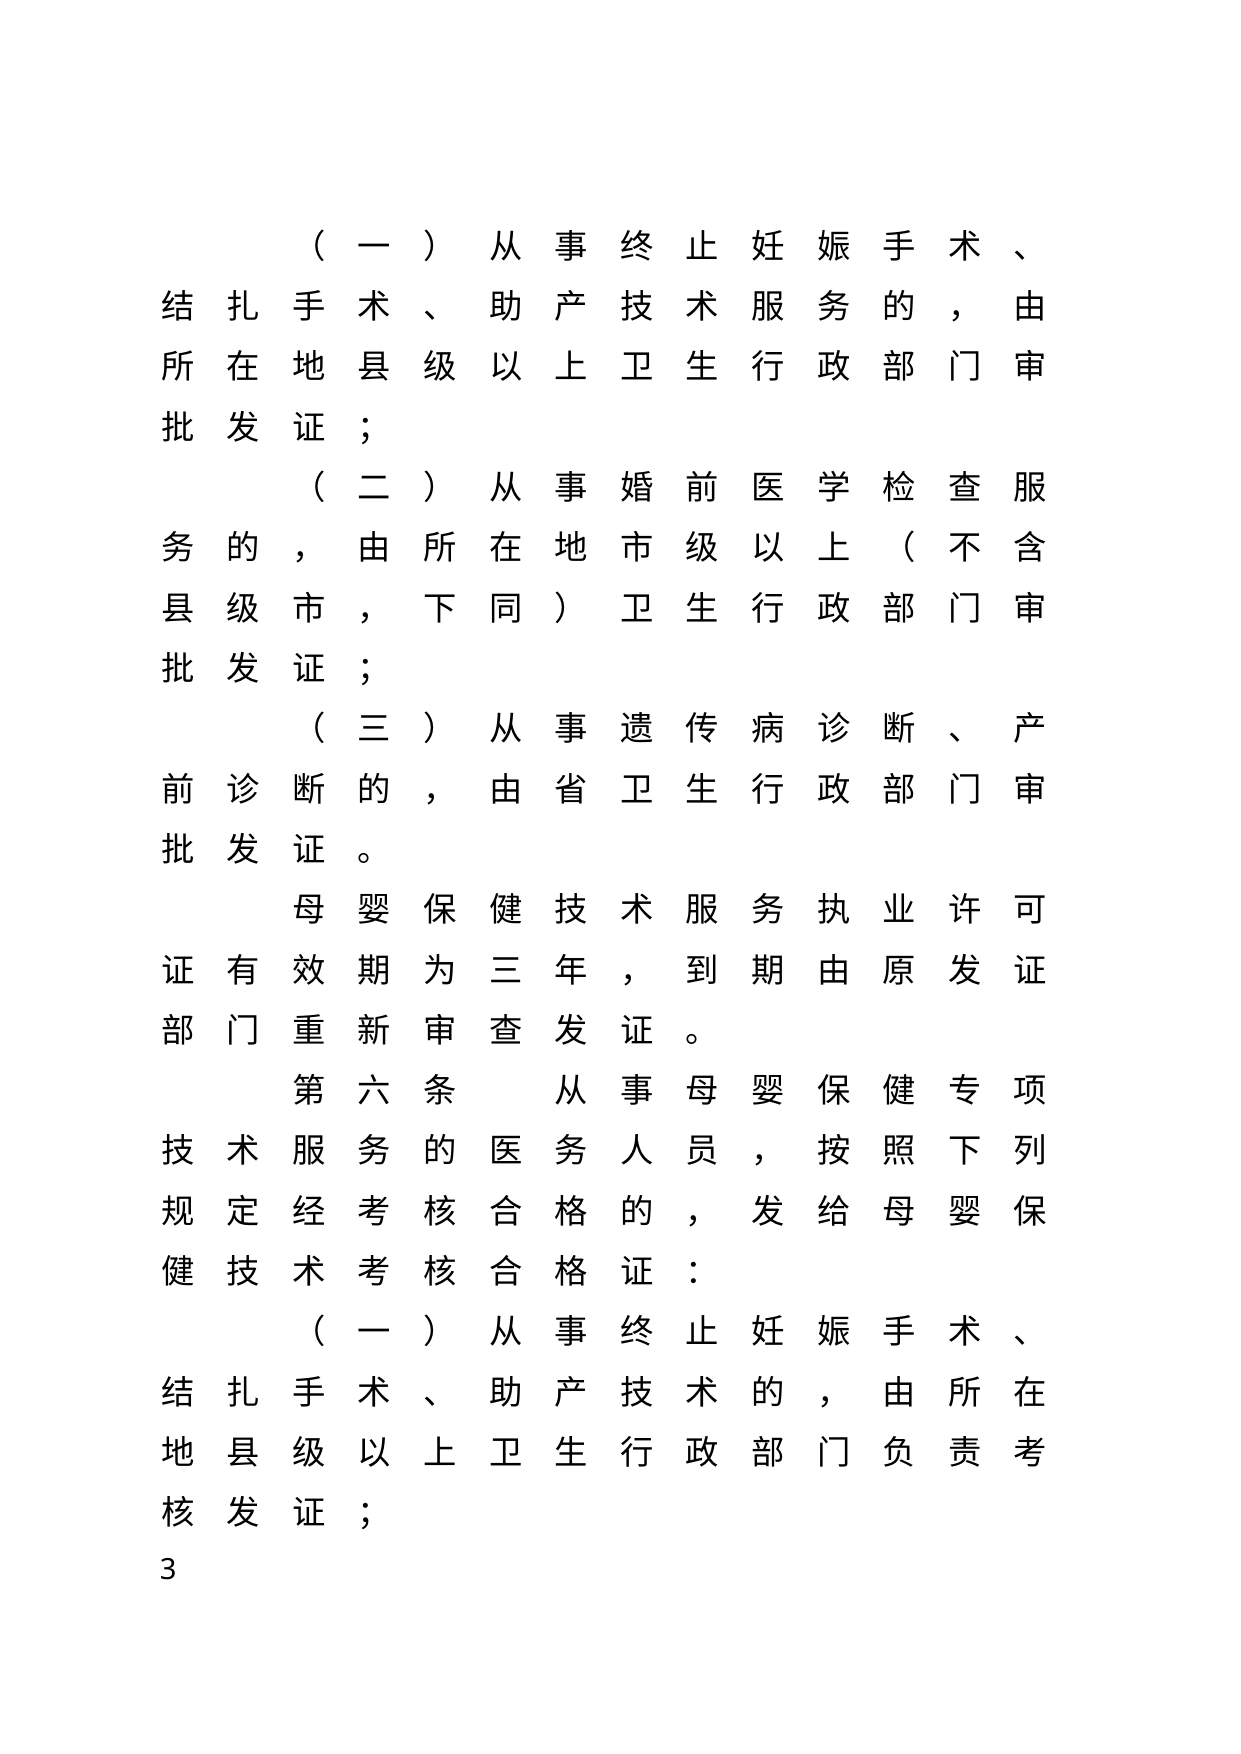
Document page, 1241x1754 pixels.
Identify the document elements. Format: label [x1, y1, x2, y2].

text [161, 1058, 1079, 1540]
text [161, 213, 1079, 1058]
